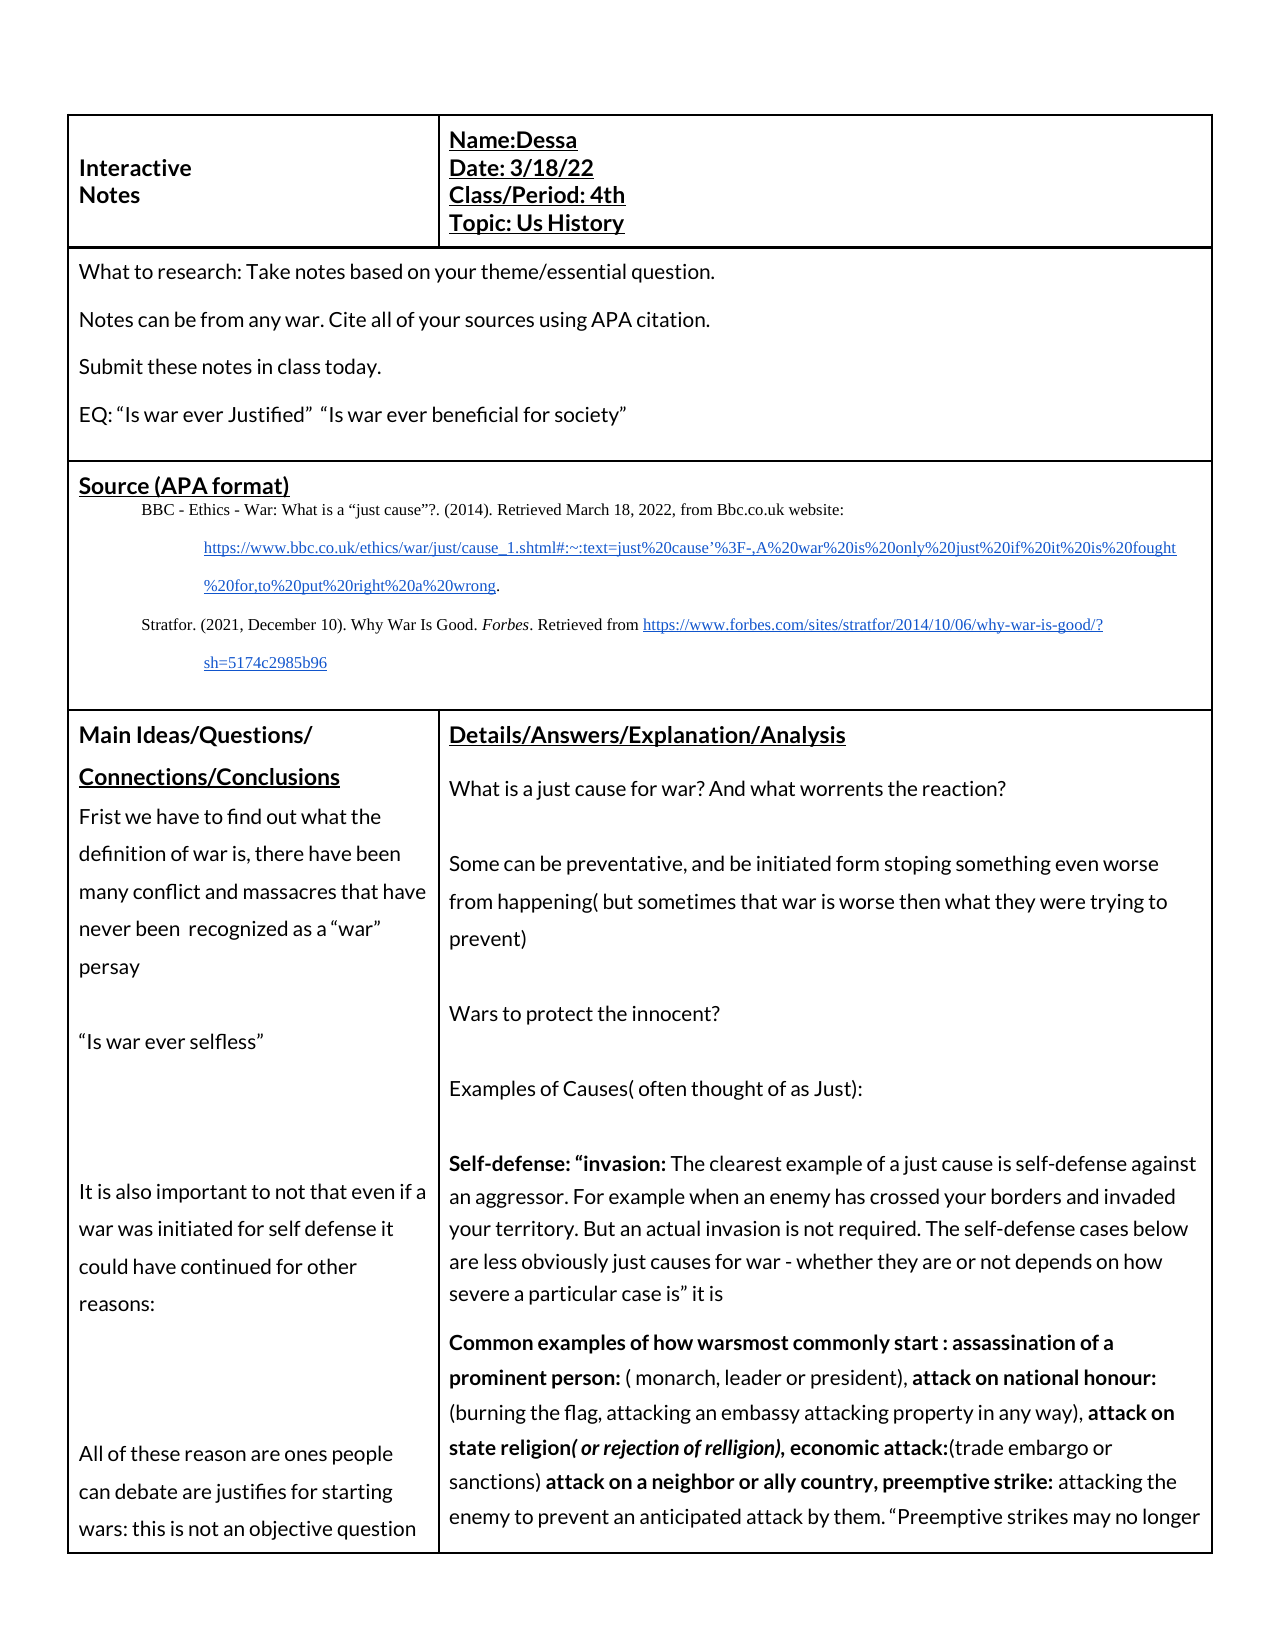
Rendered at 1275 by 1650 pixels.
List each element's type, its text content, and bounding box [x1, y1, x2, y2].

table_header Interactive Notes [69, 116, 438, 246]
table_cell Source (APA format) BBC - Ethics - War: What is a “just cause”?. (2014). Retrieved March 18, 2022, from Bbc.co.uk website: https://www.bbc.co.uk/ethics/war/just/cause_1.shtml#:~:text=just%20cause’%3F-,A%20war%20is%20only%20just%20if%20it%20is%20fought%20for,to%20put%20right%20a%20wrong. Stratfor. (2021, December 10). Why War Is Good. Forbes. Retrieved from https://www.forbes.com/sites/stratfor/2014/10/06/why-war-is-good/?sh=5174c2985b96 [69, 462, 1211, 709]
table_header Name:Dessa Date: 3/18/22 Class/Period: 4th Topic: Us History [440, 116, 1211, 246]
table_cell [69, 711, 438, 1552]
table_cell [440, 711, 1211, 1552]
table_cell What to research: Take notes based on your theme/essential question. Notes can be from any war. Cite all of your sources using APA citation. Submit these notes in class today. EQ: “Is war ever Justified” “Is war ever beneficial for society” [69, 249, 1211, 459]
